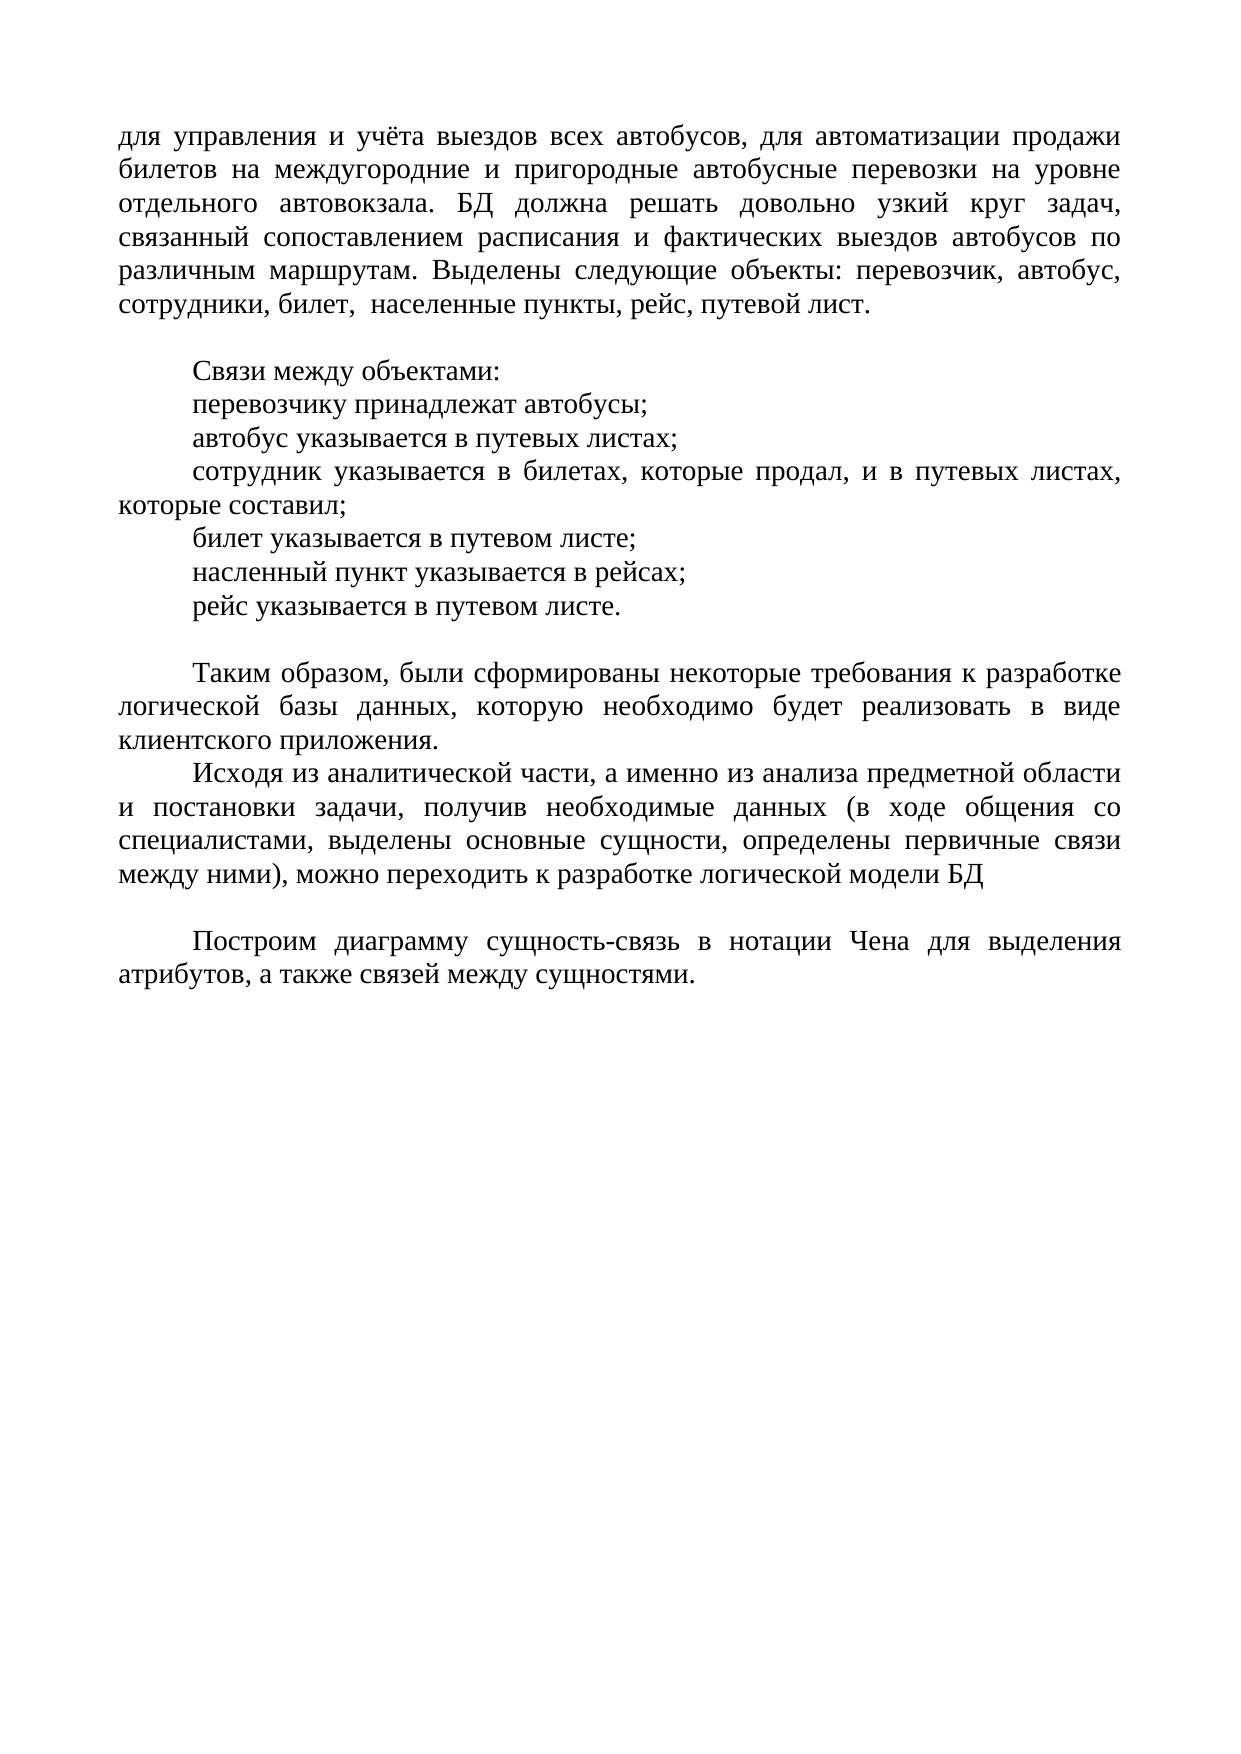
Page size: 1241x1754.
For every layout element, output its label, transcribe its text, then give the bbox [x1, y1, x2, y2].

text рейс указывается в путевом листе. [118, 588, 1122, 621]
text Таким образом, были сформированы некоторые требования к разработке логической базы данных, которую необходимо будет реализовать в виде клиентского приложения. [118, 655, 1122, 755]
text билет указывается в путевом листе; [118, 521, 1122, 554]
text автобус указывается в путевых листах; [118, 420, 1122, 453]
text насленный пункт указывается в рейсах; [118, 554, 1122, 588]
text Связи между объектами: [118, 353, 1122, 386]
text Построим диаграмму сущность-связь в нотации Чена для выделения атрибутов, а также связей между сущностями. [118, 923, 1122, 990]
text Исходя из аналитической части, а именно из анализа предметной области и постановки задачи, получив необходимые данных (в ходе общения со специалистами, выделены основные сущности, определены первичные связи между ними), можно переходить к разработке логической модели БД [118, 755, 1122, 889]
text сотрудник указывается в билетах, которые продал, и в путевых листах, которые составил; [118, 453, 1122, 521]
text перевозчику принадлежат автобусы; [118, 386, 1122, 420]
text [118, 118, 1122, 319]
